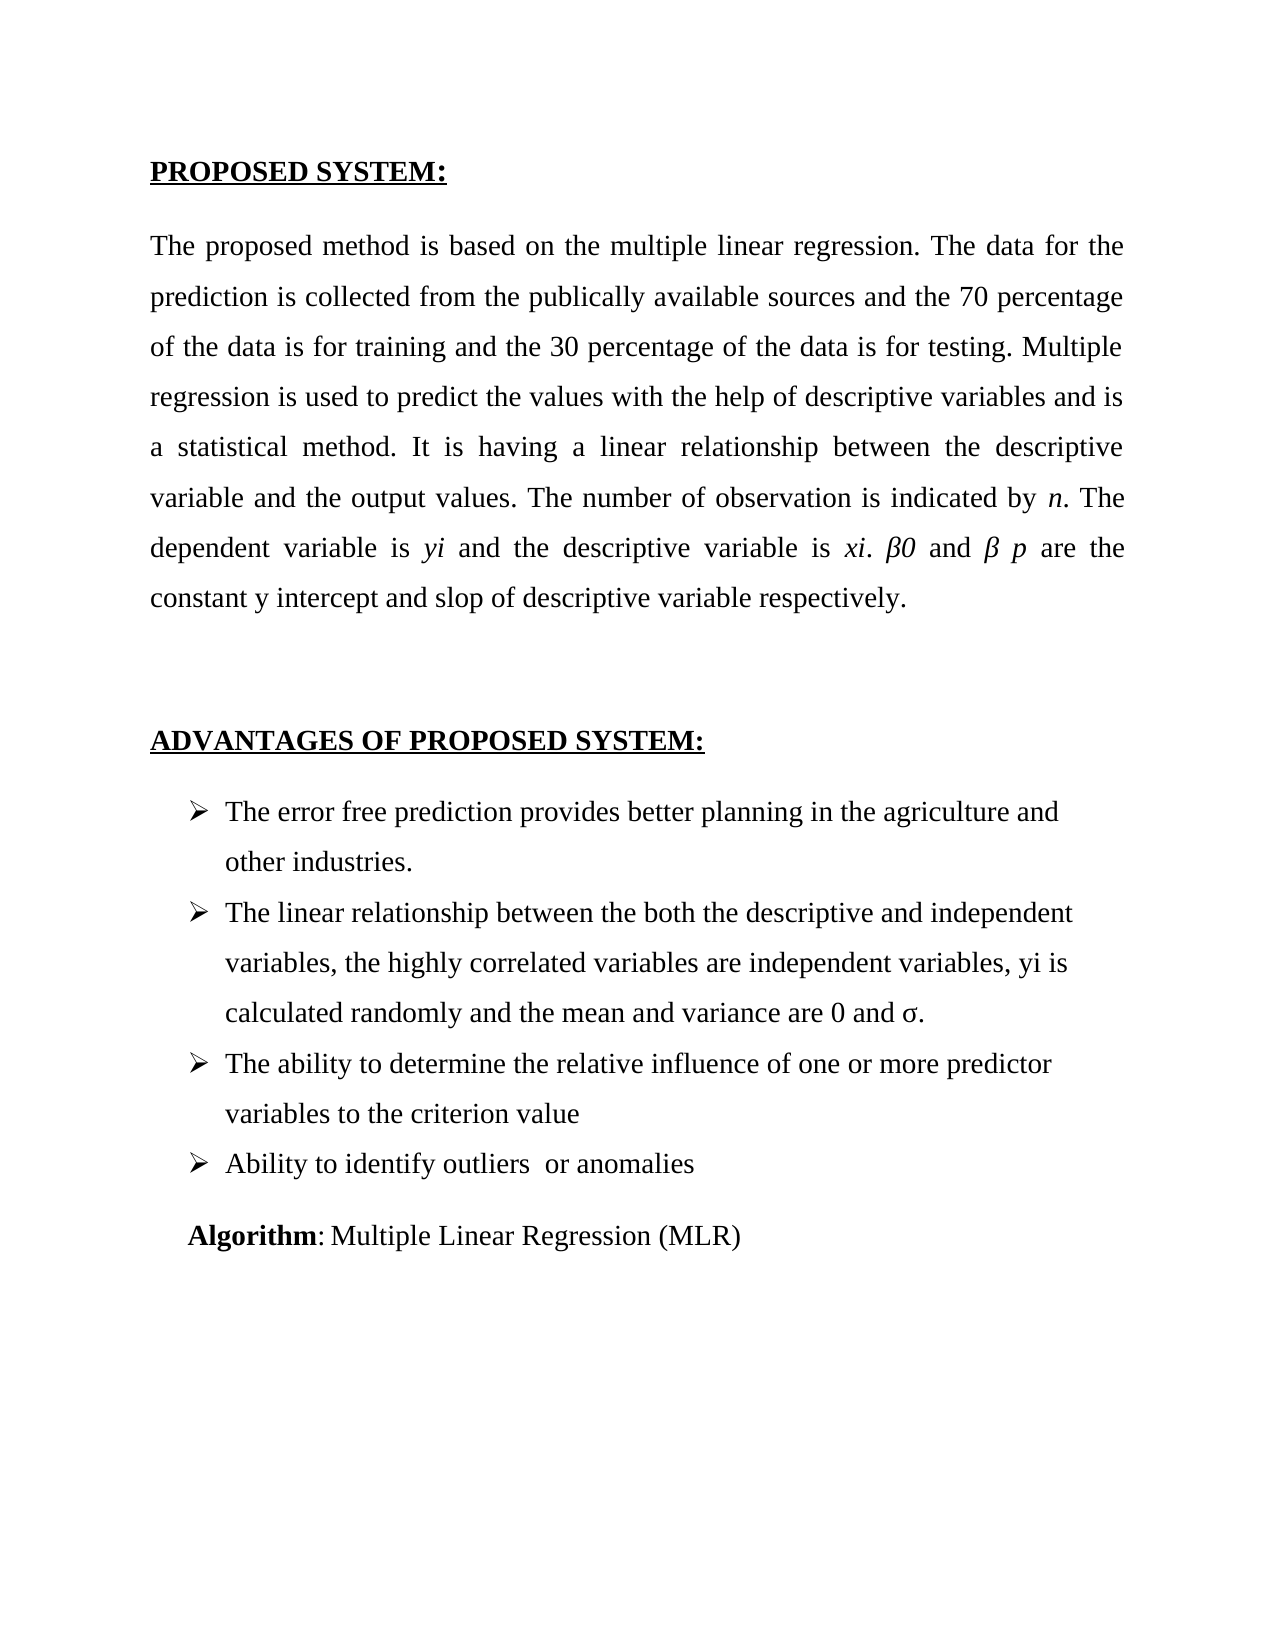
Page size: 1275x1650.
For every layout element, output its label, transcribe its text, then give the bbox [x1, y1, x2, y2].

text The proposed method is based on the multiple linear regression. The data for the prediction is collected from the publically available sources and the 70 percentage of the data is for training and the 30 percentage of the data is for testing. Multiple regression is used to predict the values with the help of descriptive variables and is a statistical method. It is having a linear relationship between the descriptive variable and the output values. The number of observation is indicated by n. The dependent variable is yi and the descriptive variable is xi. β0 and β p are the constant y intercept and slop of descriptive variable respectively. [150, 228, 1125, 614]
text Algorithm: Multiple Linear Regression (MLR) [187, 1218, 1125, 1251]
text PROPOSED SYSTEM: [150, 150, 1125, 188]
list The linear relationship between the both the descriptive and independent variables, the highly correlated variables are independent variables, yi is calculated randomly and the mean and variance are 0 and σ. [187, 895, 1125, 1029]
text ADVANTAGES OF PROPOSED SYSTEM: [150, 723, 1125, 756]
list Ability to identify outliers or anomalies [187, 1146, 1125, 1180]
list The ability to determine the relative influence of one or more predictor variables to the criterion value [187, 1046, 1125, 1130]
list The error free prediction provides better planning in the agriculture and other industries. [187, 794, 1125, 878]
